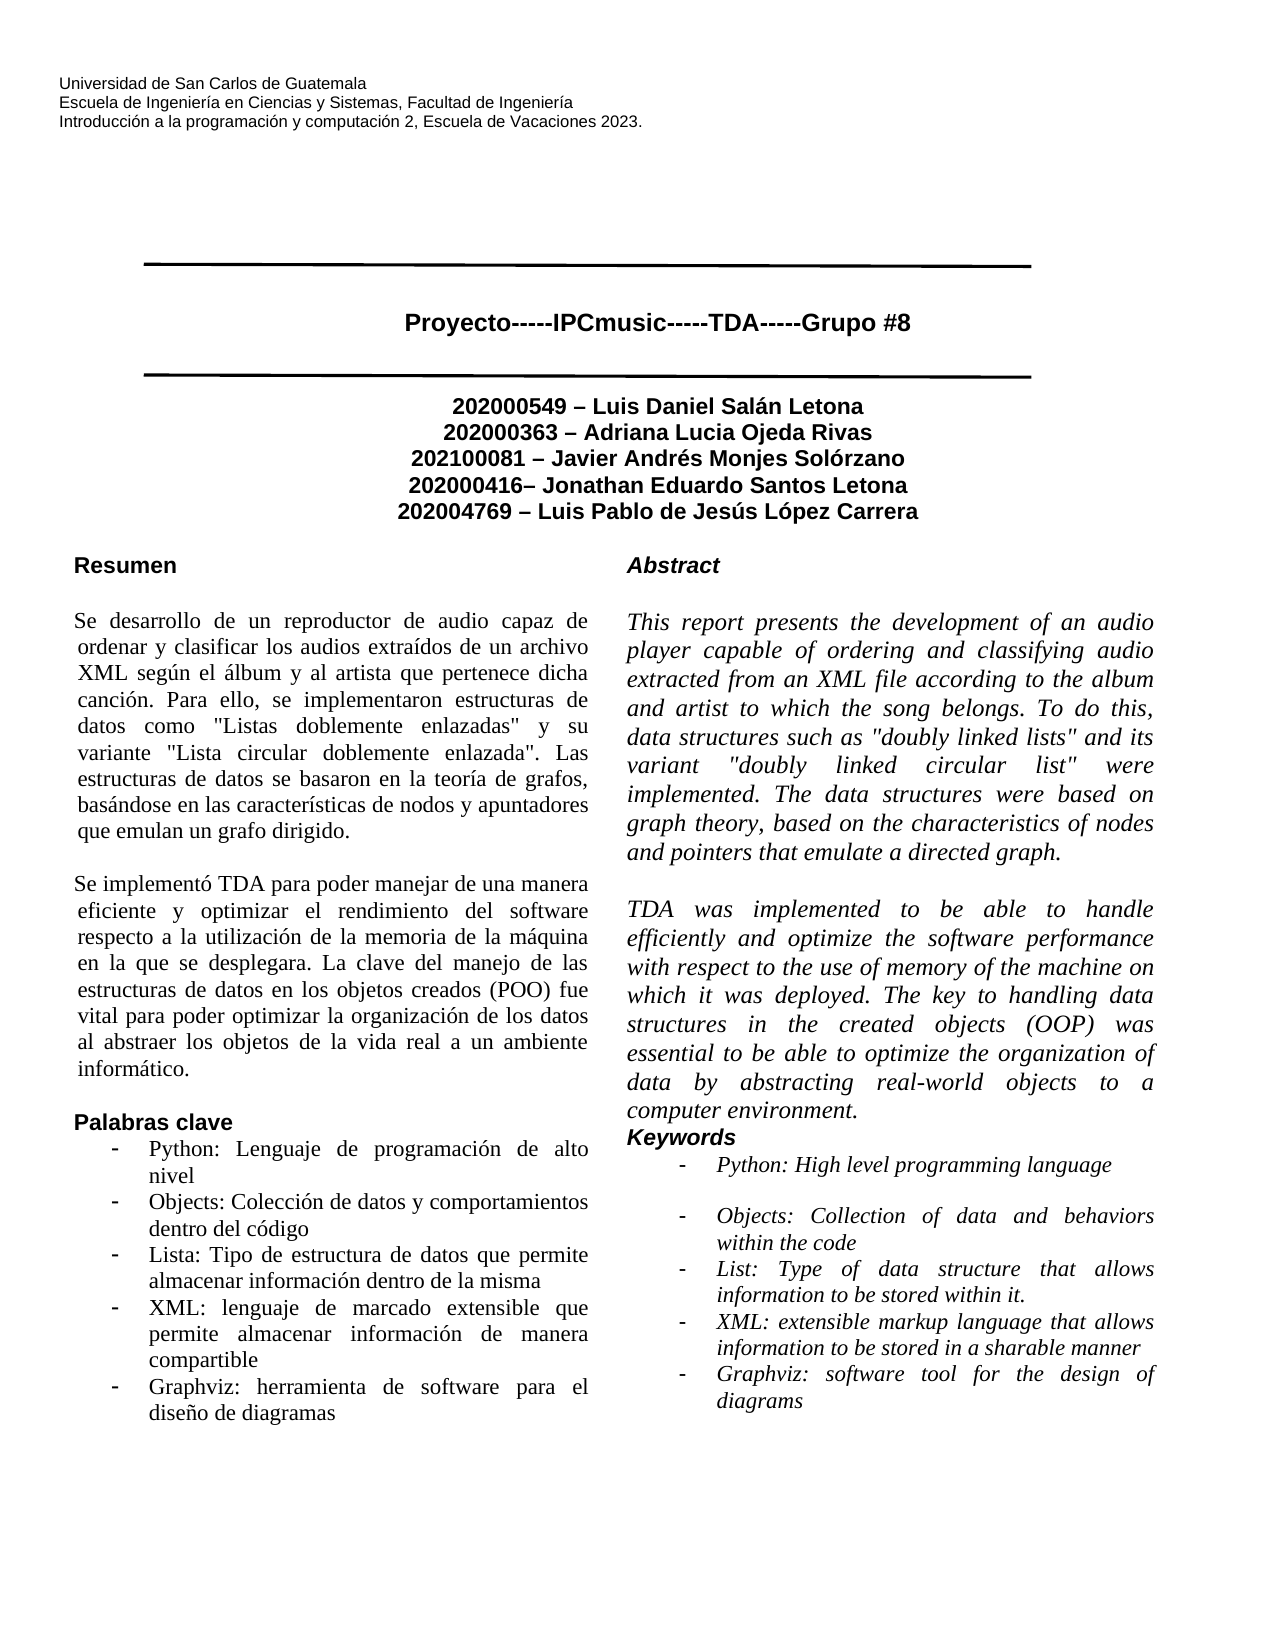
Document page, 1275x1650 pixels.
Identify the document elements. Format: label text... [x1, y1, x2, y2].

table_header Proyecto-----IPCmusic-----TDA-----Grupo #8 [118, 224, 1198, 364]
text Se desarrollo de un reproductor de audio capaz de ordenar y clasificar los audios extraídos de un archivo XML según el álbum y al artista que pertenece dicha canción. Para ello, se implementaron estructuras de datos como "Listas doblemente enlazadas" y su variante "Lista circular doblemente enlazada". Las estructuras de datos se basaron en la teoría de grafos, basándose en las características de nodos y apuntadores que emulan un grafo dirigido. [74, 607, 589, 844]
list XML: extensible markup language that allows information to be stored in a sharable manner [679, 1308, 1157, 1361]
list Graphviz: software tool for the design of diagrams [679, 1361, 1157, 1413]
list Python: High level programming language [679, 1151, 1157, 1177]
list List: Type of data structure that allows information to be stored within it. [679, 1255, 1157, 1308]
list Graphviz: herramienta de software para el diseño de diagramas [111, 1373, 589, 1425]
list Python: Lenguaje de programación de alto nivel [111, 1136, 589, 1188]
text Palabras clave [74, 1109, 589, 1136]
list Objects: Colección de datos y comportamientos dentro del código [111, 1188, 589, 1241]
text Se implementó TDA para poder manejar de una manera eficiente y optimizar el rendimiento del software respecto a la utilización de la memoria de la máquina en la que se desplegara. La clave del manejo de las estructuras de datos en los objetos creados (POO) fue vital para poder optimizar la organización de los datos al abstraer los objetos de la vida real a un ambiente informático. [74, 870, 589, 1081]
list Lista: Tipo de estructura de datos que permite almacenar información dentro de la misma [111, 1241, 589, 1294]
list XML: lenguaje de marcado extensible que permite almacenar información de manera compartible [111, 1294, 589, 1373]
text Abstract [627, 552, 1157, 579]
text Resumen [59, 552, 589, 579]
text This report presents the development of an audio player capable of ordering and classifying audio extracted from an XML file according to the album and artist to which the song belongs. To do this, data structures such as "doubly linked lists" and its variant "doubly linked circular list" were implemented. The data structures were based on graph theory, based on the characteristics of nodes and pointers that emulate a directed graph. [627, 607, 1157, 866]
table_cell 202000549 – Luis Daniel Salán Letona 202000363 – Adriana Lucia Ojeda Rivas 202100081 – Javier Andrés Monjes Solórzano 202000416– Jonathan Eduardo Santos Letona 202004769 – Luis Pablo de Jesús López Carrera [118, 365, 1198, 552]
list Objects: Collection of data and behaviors within the code [679, 1202, 1157, 1255]
text TDA was implemented to be able to handle efficiently and optimize the software performance with respect to the use of memory of the machine on which it was deployed. The key to handling data structures in the created objects (OOP) was essential to be able to optimize the organization of data by abstracting real-world objects to a computer environment. [627, 894, 1157, 1124]
text Keywords [627, 1124, 1157, 1151]
